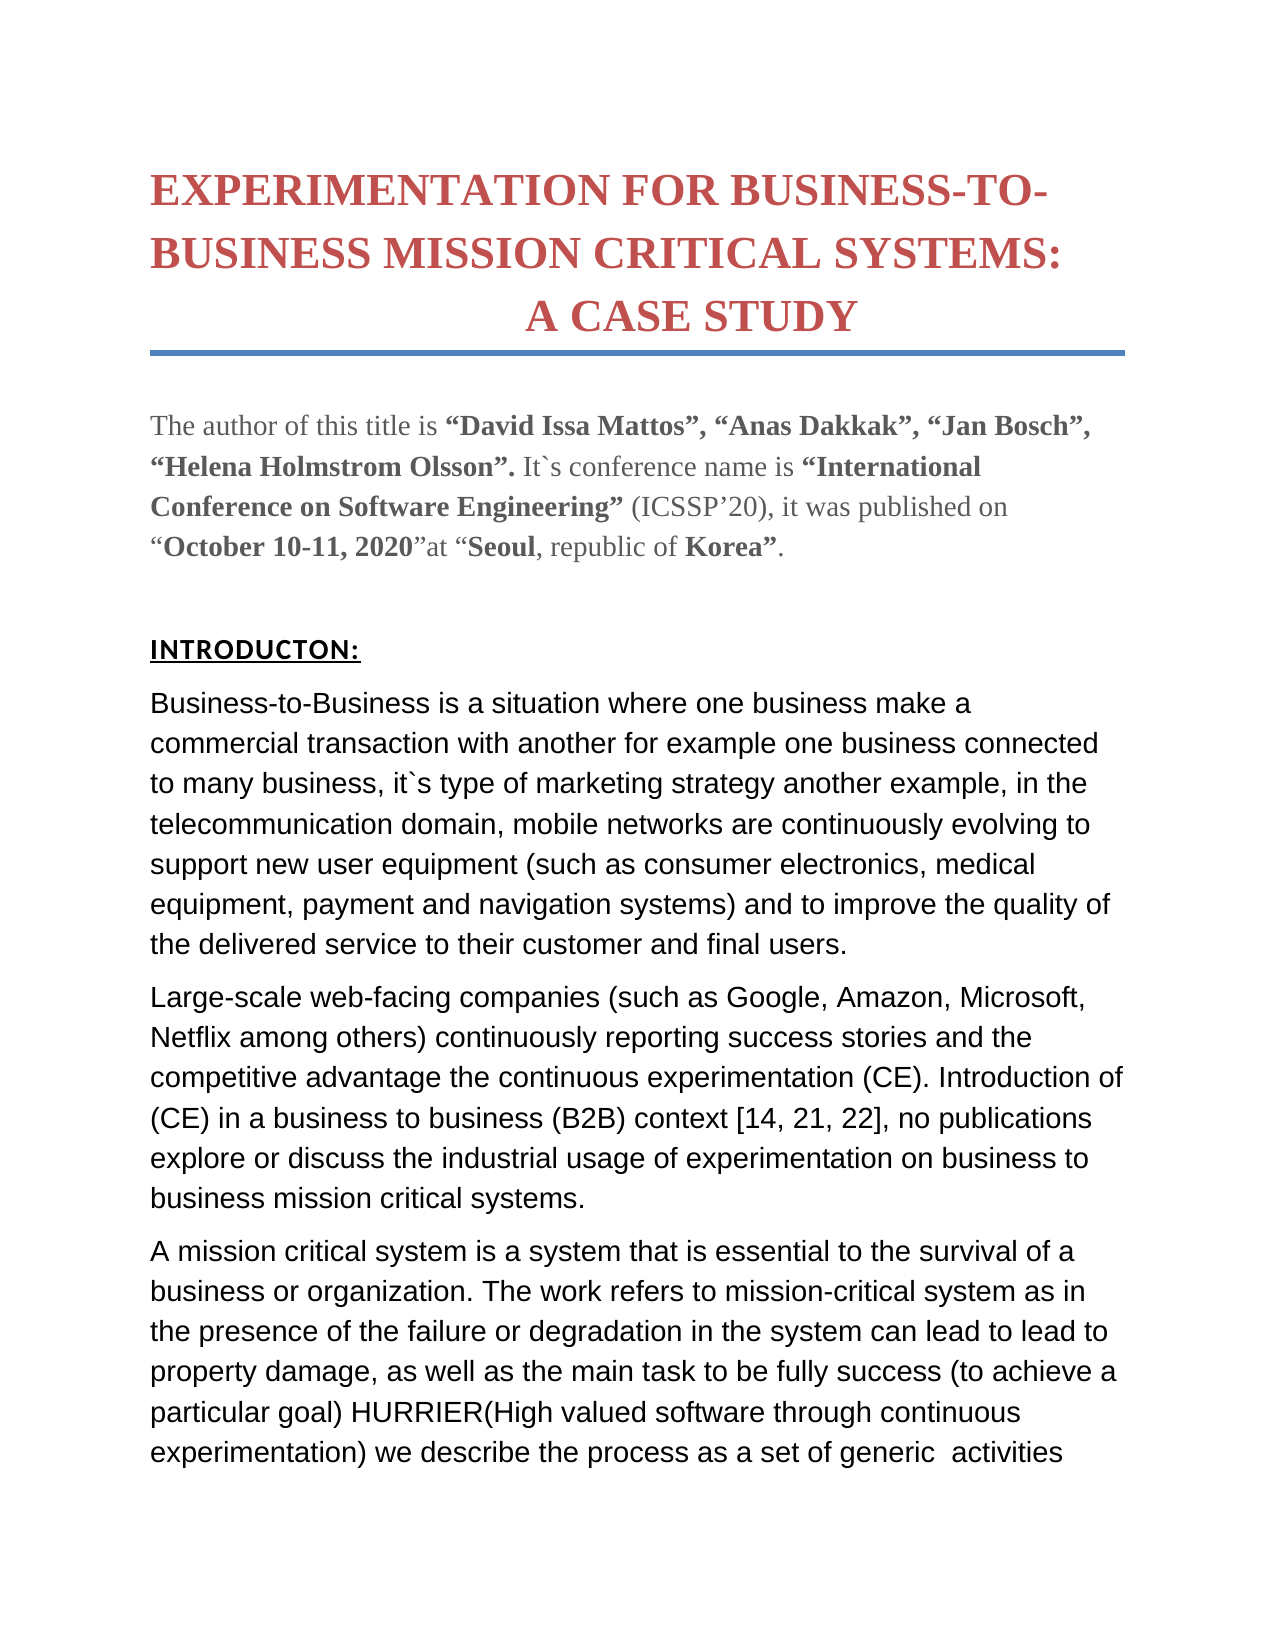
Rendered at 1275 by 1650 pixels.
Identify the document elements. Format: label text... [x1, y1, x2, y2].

text Large-scale web-facing companies (such as Google, Amazon, Microsoft, Netflix among others) continuously reporting success stories and the competitive advantage the continuous experimentation (CE). Introduction of (CE) in a business to business (B2B) context [14, 21, 22], no publications explore or discuss the industrial usage of experimentation on business to business mission critical systems. [150, 980, 1125, 1214]
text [150, 1234, 1125, 1468]
subtitle INTRODUCTON: [150, 631, 1125, 666]
subtitle experimentation for business-to-business mission critical systems: a case study [150, 162, 1125, 350]
text The author of this title is “David Issa Mattos”, “Anas Dakkak”, “Jan Bosch”, “Helena Holmstrom Olsson”. It`s conference name is “International Conference on Software Engineering” (ICSSP’20), it was published on “October 10-11, 2020”at “Seoul, republic of Korea”. [150, 408, 1125, 563]
text Business-to-Business is a situation where one business make a commercial transaction with another for example one business connected to many business, it`s type of marketing strategy another example, in the telecommunication domain, mobile networks are continuously evolving to support new user equipment (such as consumer electronics, medical equipment, payment and navigation systems) and to improve the quality of the delivered service to their customer and final users. [150, 686, 1125, 961]
